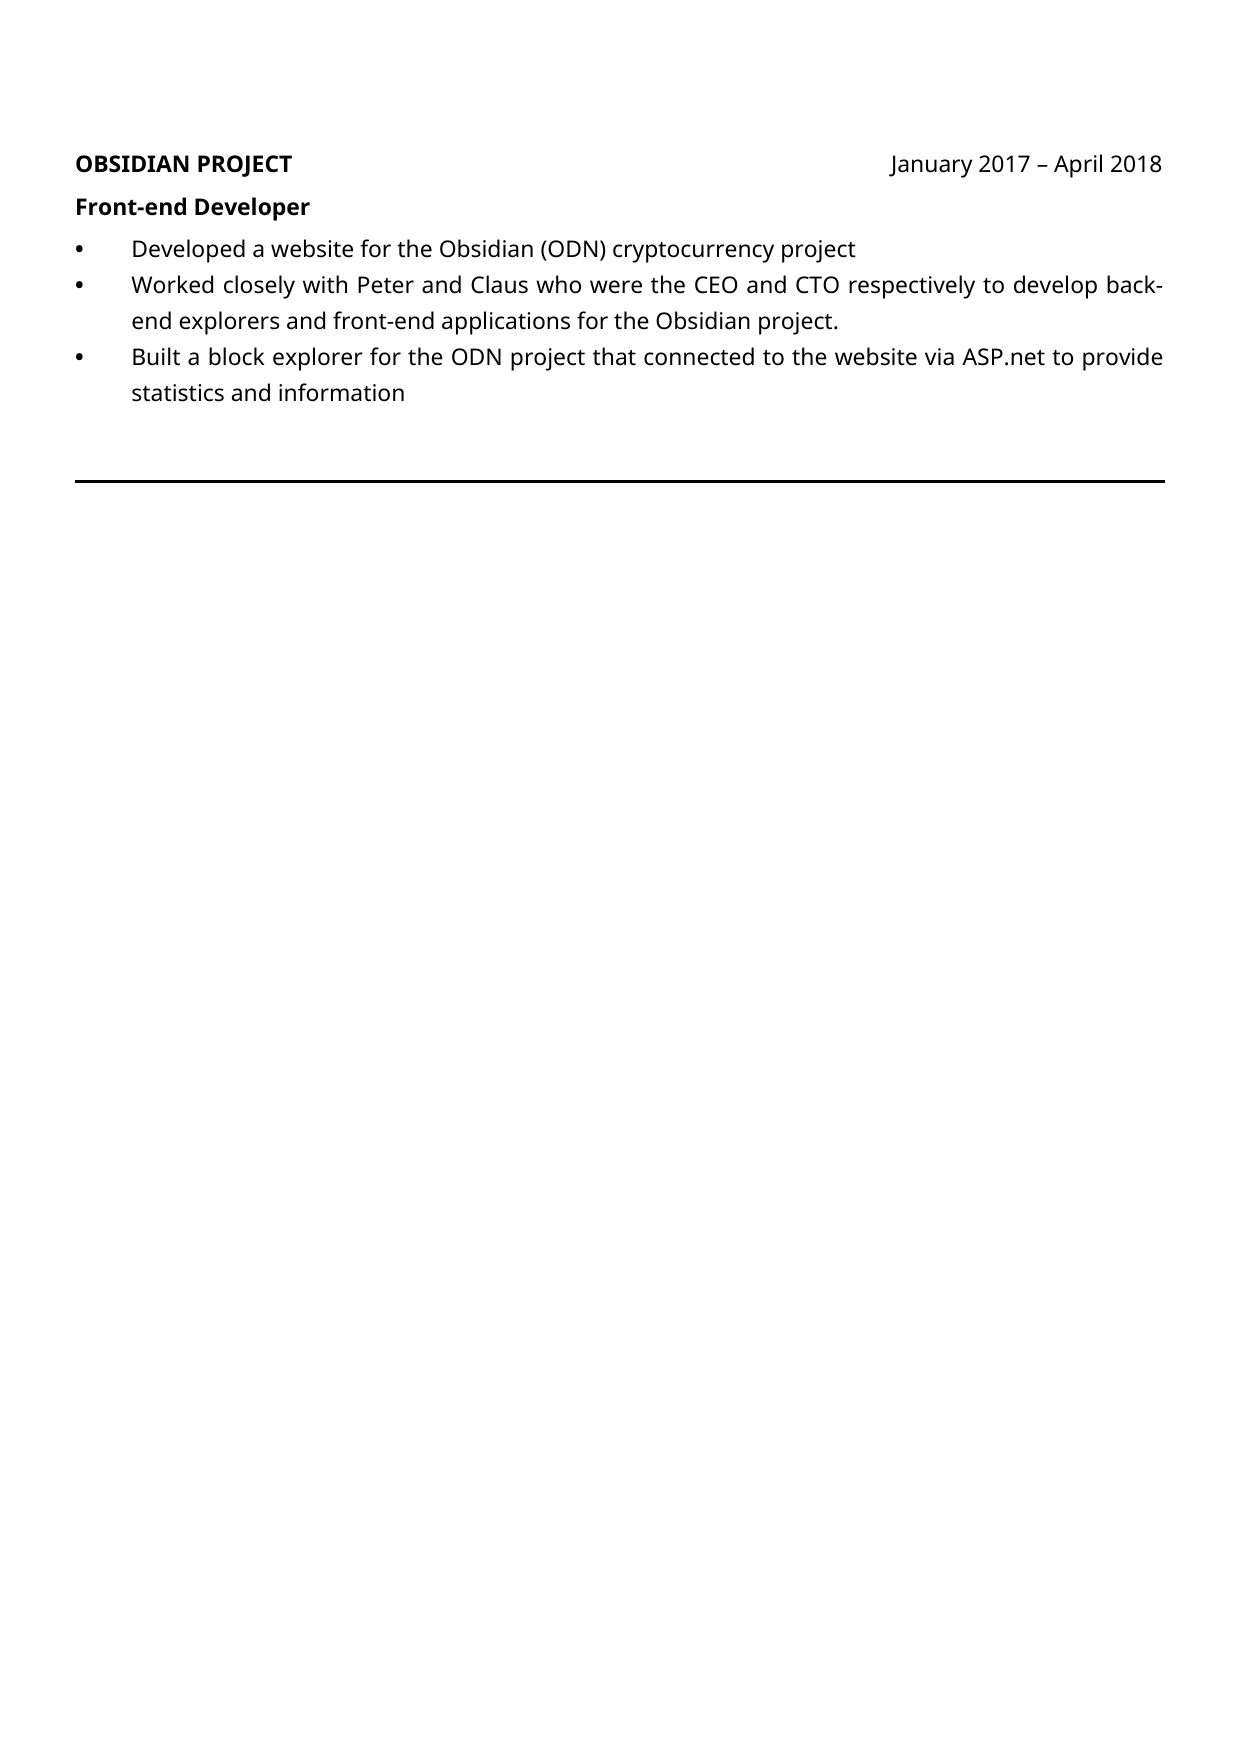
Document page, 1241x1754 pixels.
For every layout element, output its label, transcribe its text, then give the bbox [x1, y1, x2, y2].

text Front-end Developer [75, 191, 1165, 222]
text OBSIDIAN PROJECT January 2017 – April 2018 [75, 148, 1165, 180]
list Developed a website for the Obsidian (ODN) cryptocurrency project [75, 233, 1165, 264]
list Built a block explorer for the ODN project that connected to the website via ASP.net to provide statistics and information [75, 341, 1165, 408]
list Worked closely with Peter and Claus who were the CEO and CTO respectively to develop back-end explorers and front-end applications for the Obsidian project. [75, 269, 1165, 336]
